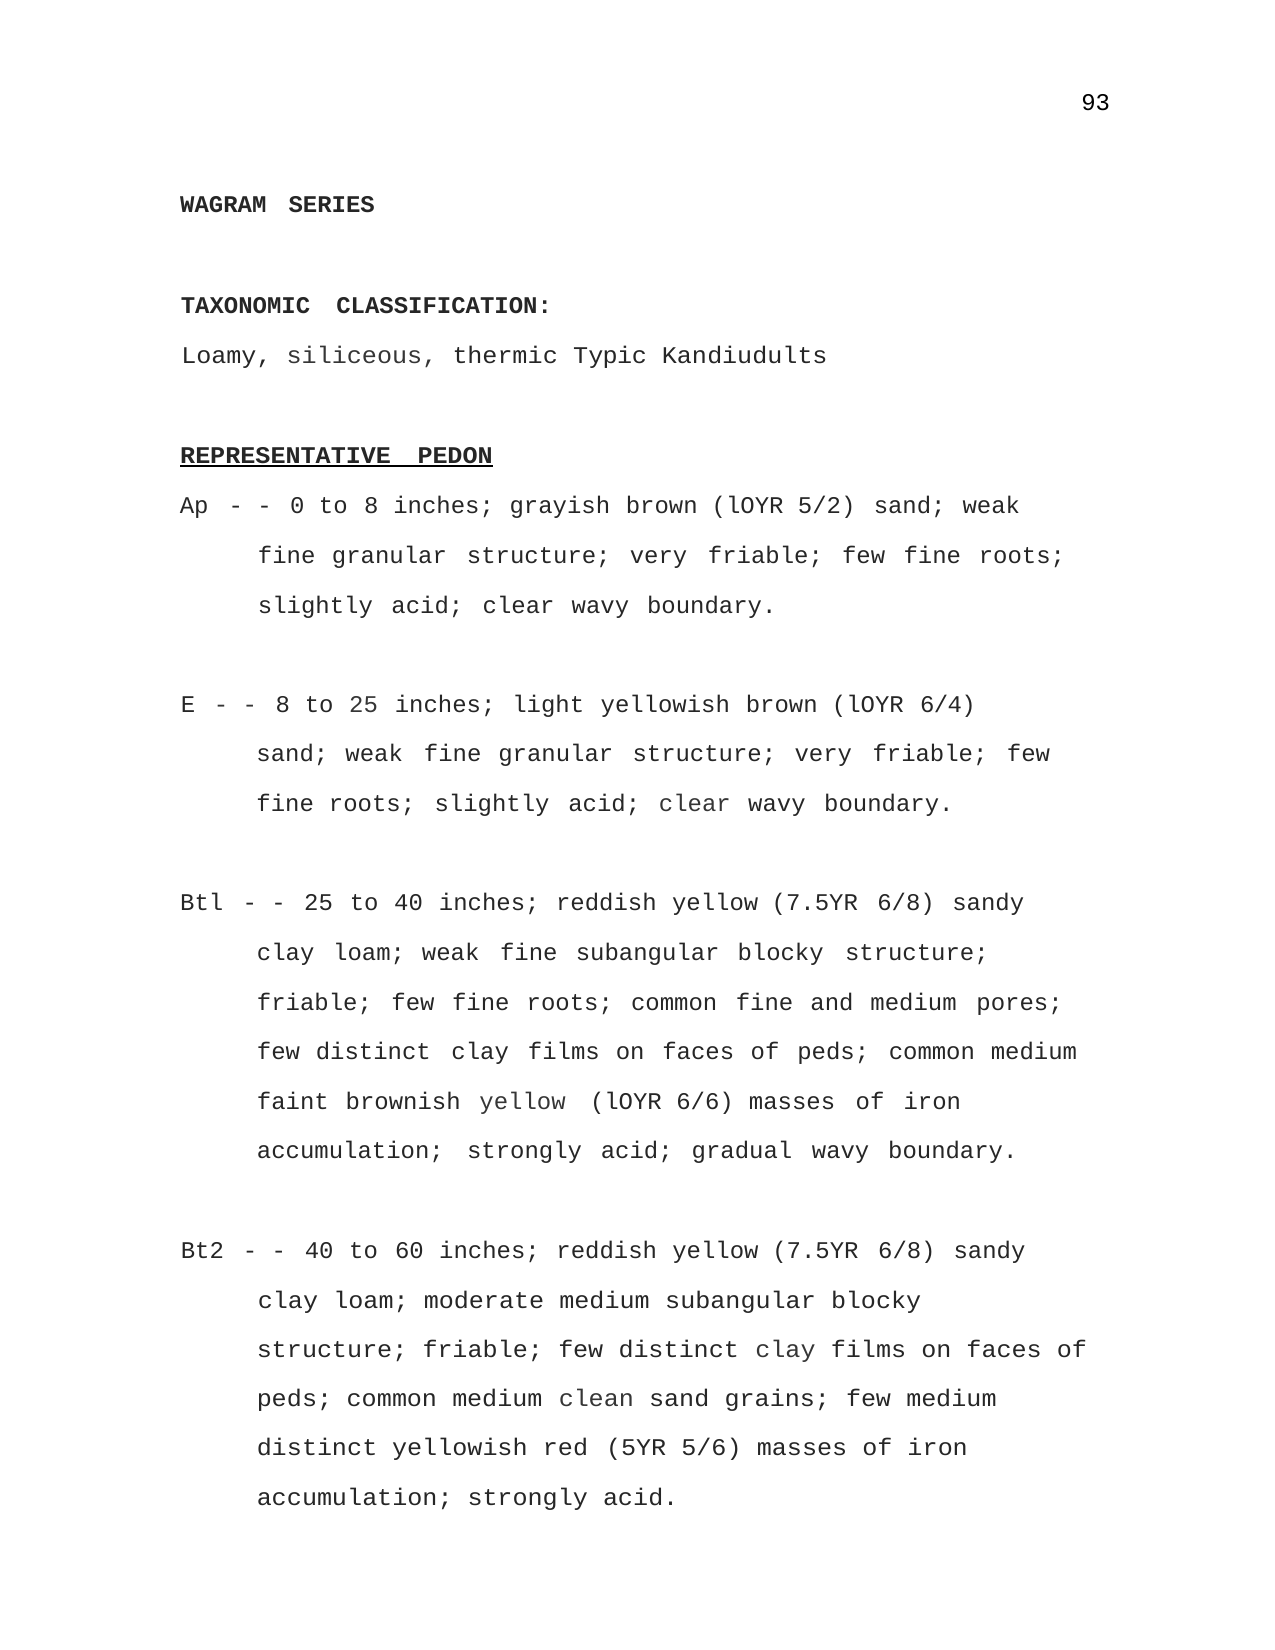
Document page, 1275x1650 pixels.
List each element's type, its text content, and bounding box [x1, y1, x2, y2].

text Ap - - 0 to 8 inches; grayish brown (lOYR 5/2) sand; weak fine granular structure; very friable; few fine roots; slightly acid; clear wavy boundary. [179, 494, 1066, 620]
text Bt2 - - 40 to 60 inches; reddish yellow (7.5YR 6/8) sandy [181, 1238, 1123, 1266]
subtitle REPRESENTATIVE PEDON [180, 443, 1068, 470]
text Btl - - 25 to 40 inches; reddish yellow (7.5YR 6/8) sandy clay loam; weak fine subangular blocky structure; friable; few fine roots; common fine and medium pores; few distinct clay films on faces of peds; common medium faint brownish yellow (lOYR 6/6) masses of iron accumulation; strongly acid; gradual wavy boundary. [180, 891, 1079, 1166]
text clay loam; moderate medium subangular blocky structure; friable; few distinct clay films on faces of peds; common medium clean sand grains; few medium distinct yellowish red (5YR 5/6) masses of iron accumulation; strongly acid. [257, 1288, 1087, 1512]
subtitle WAGRAM SERIES [180, 193, 1068, 220]
text Loamy, siliceous, thermic Typic Kandiudults [181, 343, 1068, 370]
text TAXONOMIC CLASSIFICATION: [181, 293, 1068, 320]
text E - - 8 to 25 inches; light yellowish brown (lOYR 6/4) sand; weak fine granular structure; very friable; few fine roots; slightly acid; clear wavy boundary. [181, 692, 1066, 818]
